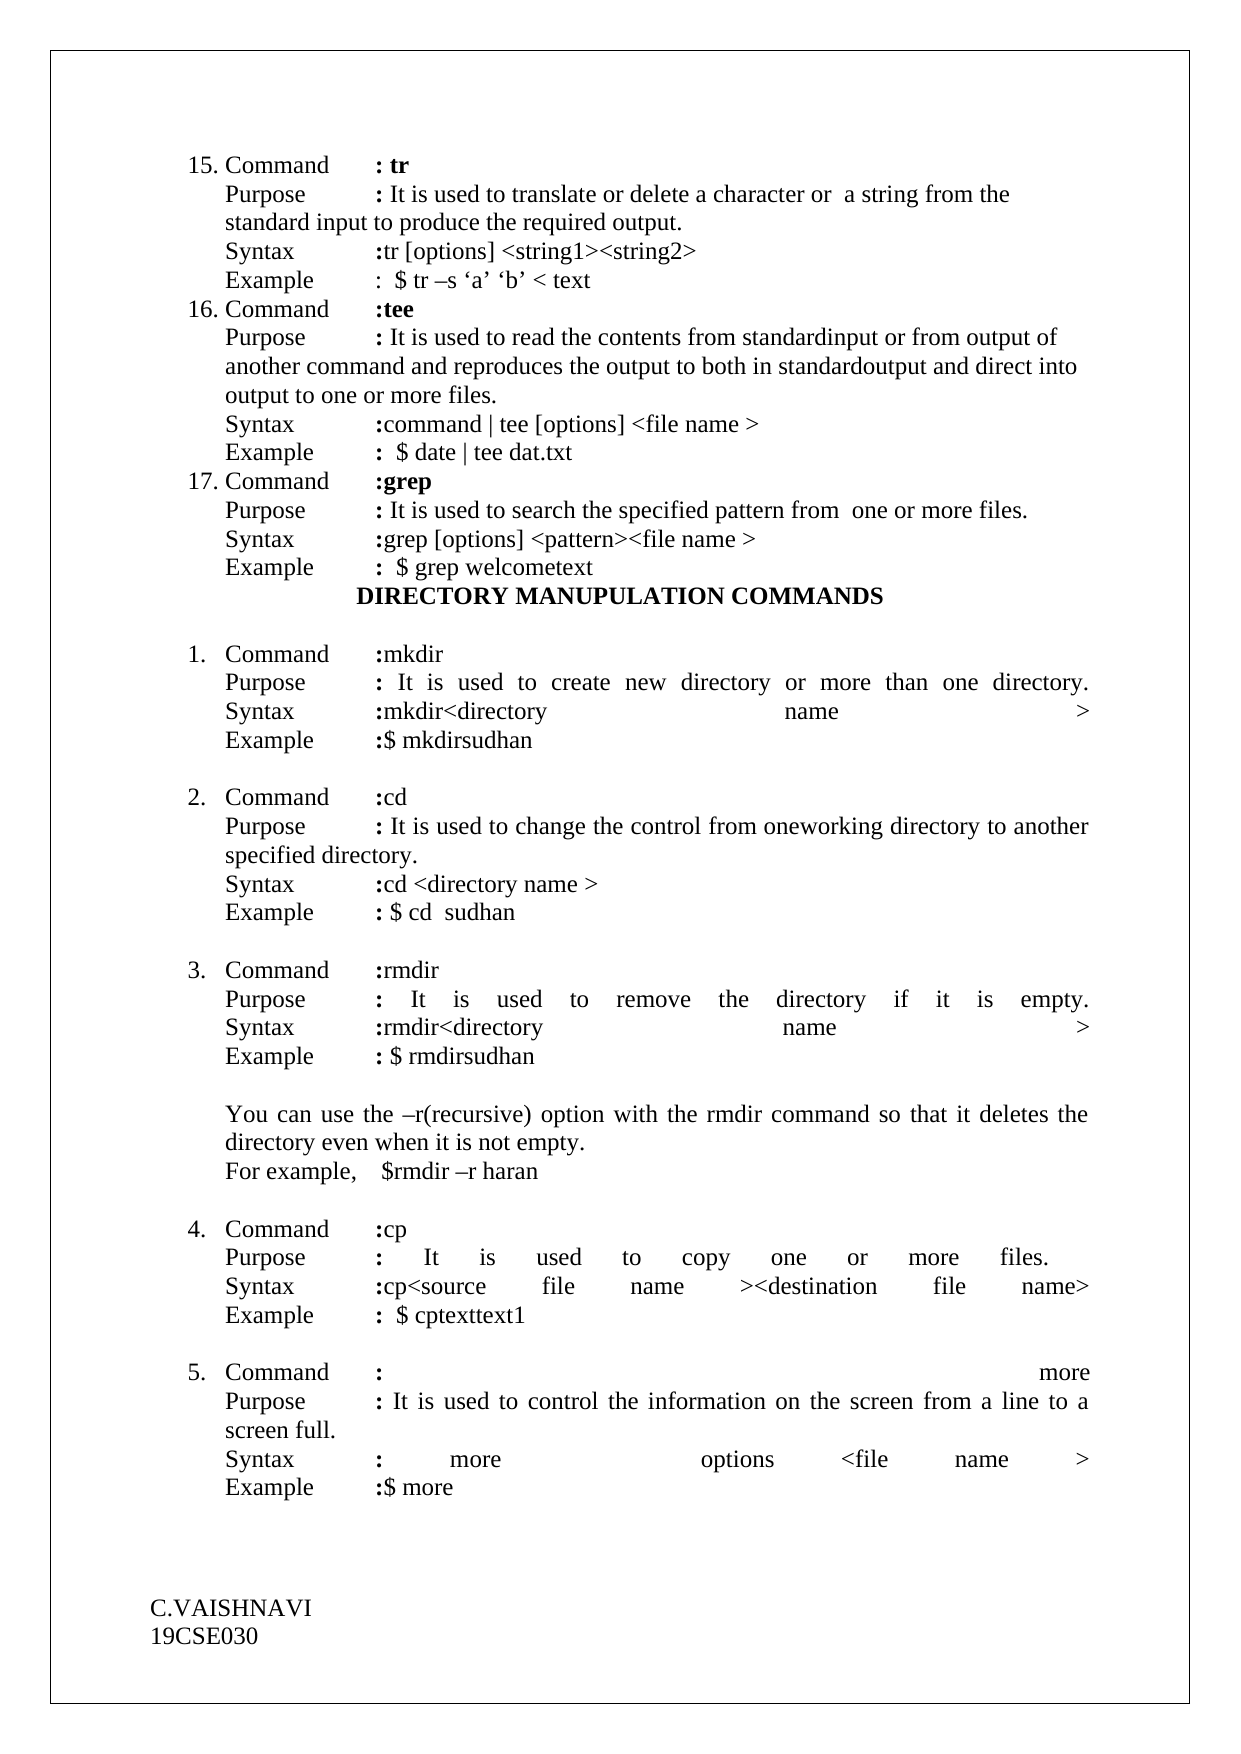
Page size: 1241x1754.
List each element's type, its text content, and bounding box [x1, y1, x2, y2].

text Syntax :cd <directory name > Example : $ cd sudhan [225, 869, 1090, 926]
list Command :tee Purpose : It is used to read the contents from standardinput or from output of another command and reproduces the output to both in standardoutput and direct into output to one or more files. [187, 294, 1090, 409]
text Syntax : more options <file name > Example :$ more [225, 1444, 1090, 1501]
list Command :cd Purpose : It is used to change the control from oneworking directory to another specified directory. [187, 782, 1090, 869]
list Command : more Purpose : It is used to control the information on the screen from a line to a screen full. [187, 1357, 1090, 1444]
text DIRECTORY MANUPULATION COMMANDS [150, 581, 1090, 610]
text Syntax :command | tee [options] <file name > Example : $ date | tee dat.txt [225, 409, 1090, 466]
list Command :rmdir Purpose : It is used to remove the directory if it is empty. Syntax :rmdir<directory name > Example : $ rmdirsudhan [187, 955, 1090, 1070]
list Command :cp Purpose : It is used to copy one or more files. Syntax :cp<source file name ><destination file name> Example : $ cptexttext1 [187, 1214, 1090, 1329]
text For example, $rmdir –r haran [150, 1156, 1090, 1185]
text You can use the –r(recursive) option with the rmdir command so that it deletes the directory even when it is not empty. [225, 1099, 1090, 1156]
list Command :mkdir Purpose : It is used to create new directory or more than one directory. Syntax :mkdir<directory name > Example :$ mkdirsudhan [187, 639, 1090, 754]
list Command :grep Purpose : It is used to search the specified pattern from one or more files. Syntax :grep [options] <pattern><file name > Example : $ grep welcometext [187, 466, 1090, 581]
list Command : tr Purpose : It is used to translate or delete a character or a string from the standard input to produce the required output. Syntax :tr [options] <string1><string2> Example : $ tr –s ‘a’ ‘b’ < text [187, 150, 1090, 294]
